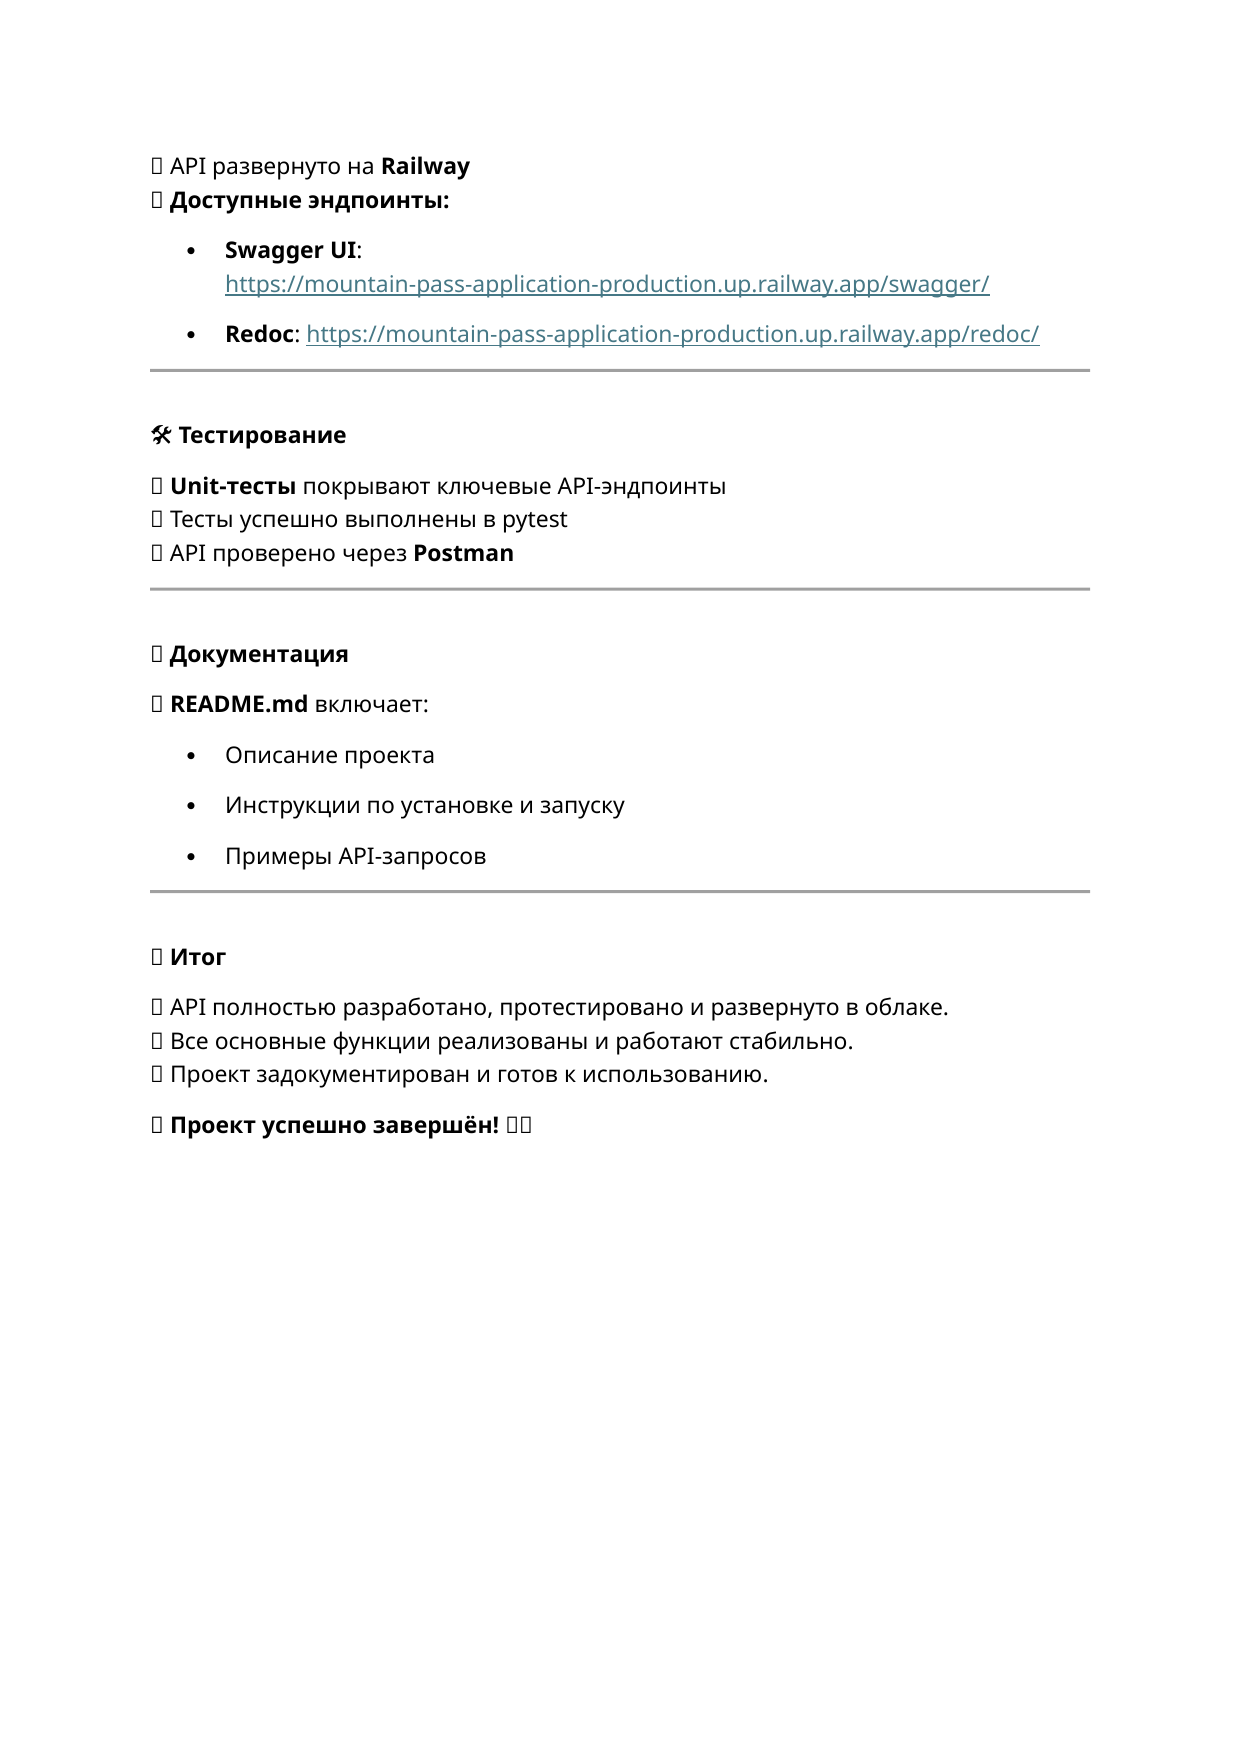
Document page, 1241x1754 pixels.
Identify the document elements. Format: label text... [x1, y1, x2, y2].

text 🛠 Тестирование [150, 419, 1090, 450]
list Swagger UI: https://mountain-pass-application-production.up.railway.app/swagger/ [187, 234, 1090, 299]
list Инструкции по установке и запуску [187, 789, 1090, 820]
text 🔚 Итог [150, 940, 1090, 972]
text 📄 Документация [150, 638, 1090, 669]
list Примеры API-запросов [187, 839, 1090, 871]
text ✅ Unit-тесты покрывают ключевые API-эндпоинты ✅ Тесты успешно выполнены в pytest ✅ API проверено через Postman [150, 469, 1090, 568]
list Redoc: https://mountain-pass-application-production.up.railway.app/redoc/ [187, 318, 1090, 349]
text ✅ README.md включает: [150, 688, 1090, 719]
text ✅ API полностью разработано, протестировано и развернуто в облаке. ✅ Все основные функции реализованы и работают стабильно. ✅ Проект задокументирован и готов к использованию. [150, 991, 1090, 1089]
text 🔹 API развернуто на Railway 🔹 Доступные эндпоинты: [150, 150, 1090, 215]
text 🎯 Проект успешно завершён! 🚀🎉 [150, 1109, 1090, 1140]
list Описание проекта [187, 739, 1090, 770]
